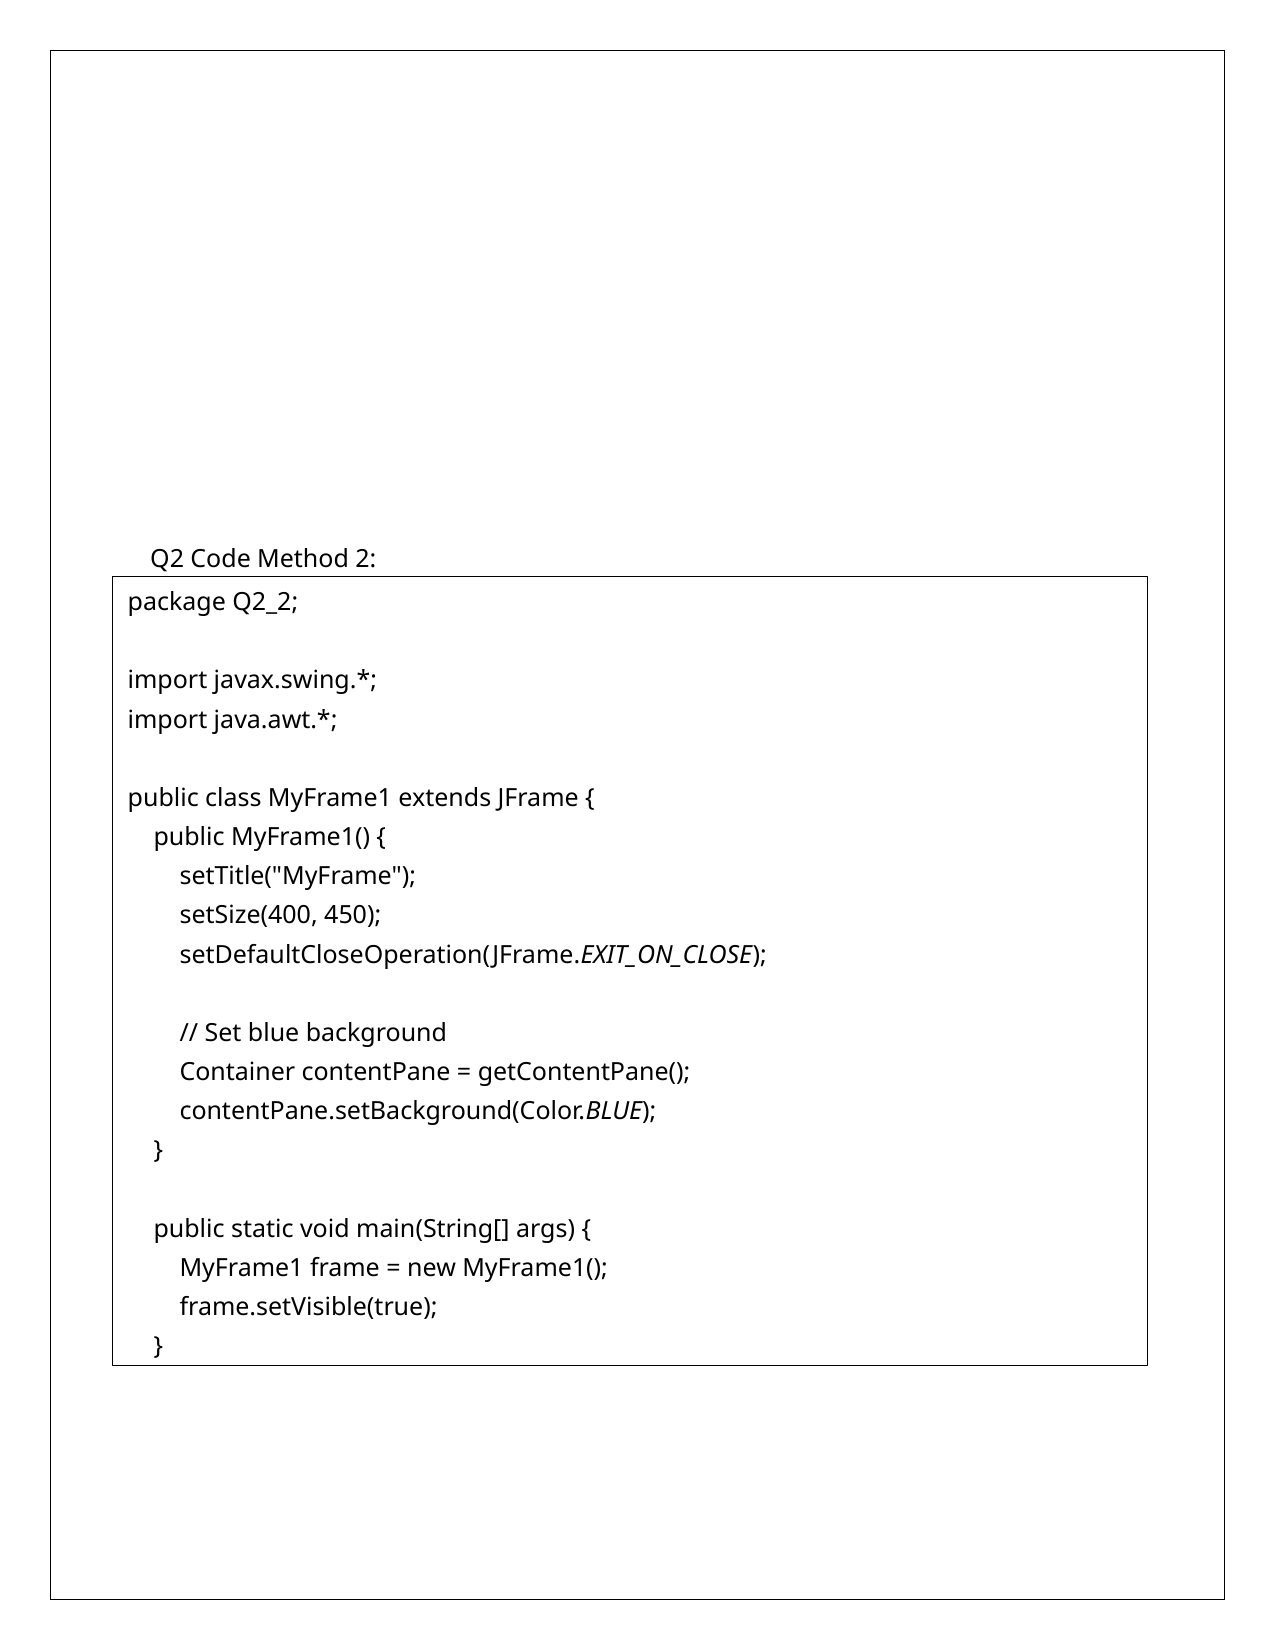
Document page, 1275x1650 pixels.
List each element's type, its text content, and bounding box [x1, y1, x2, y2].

text Q2 Code Method 2: [150, 541, 1125, 575]
